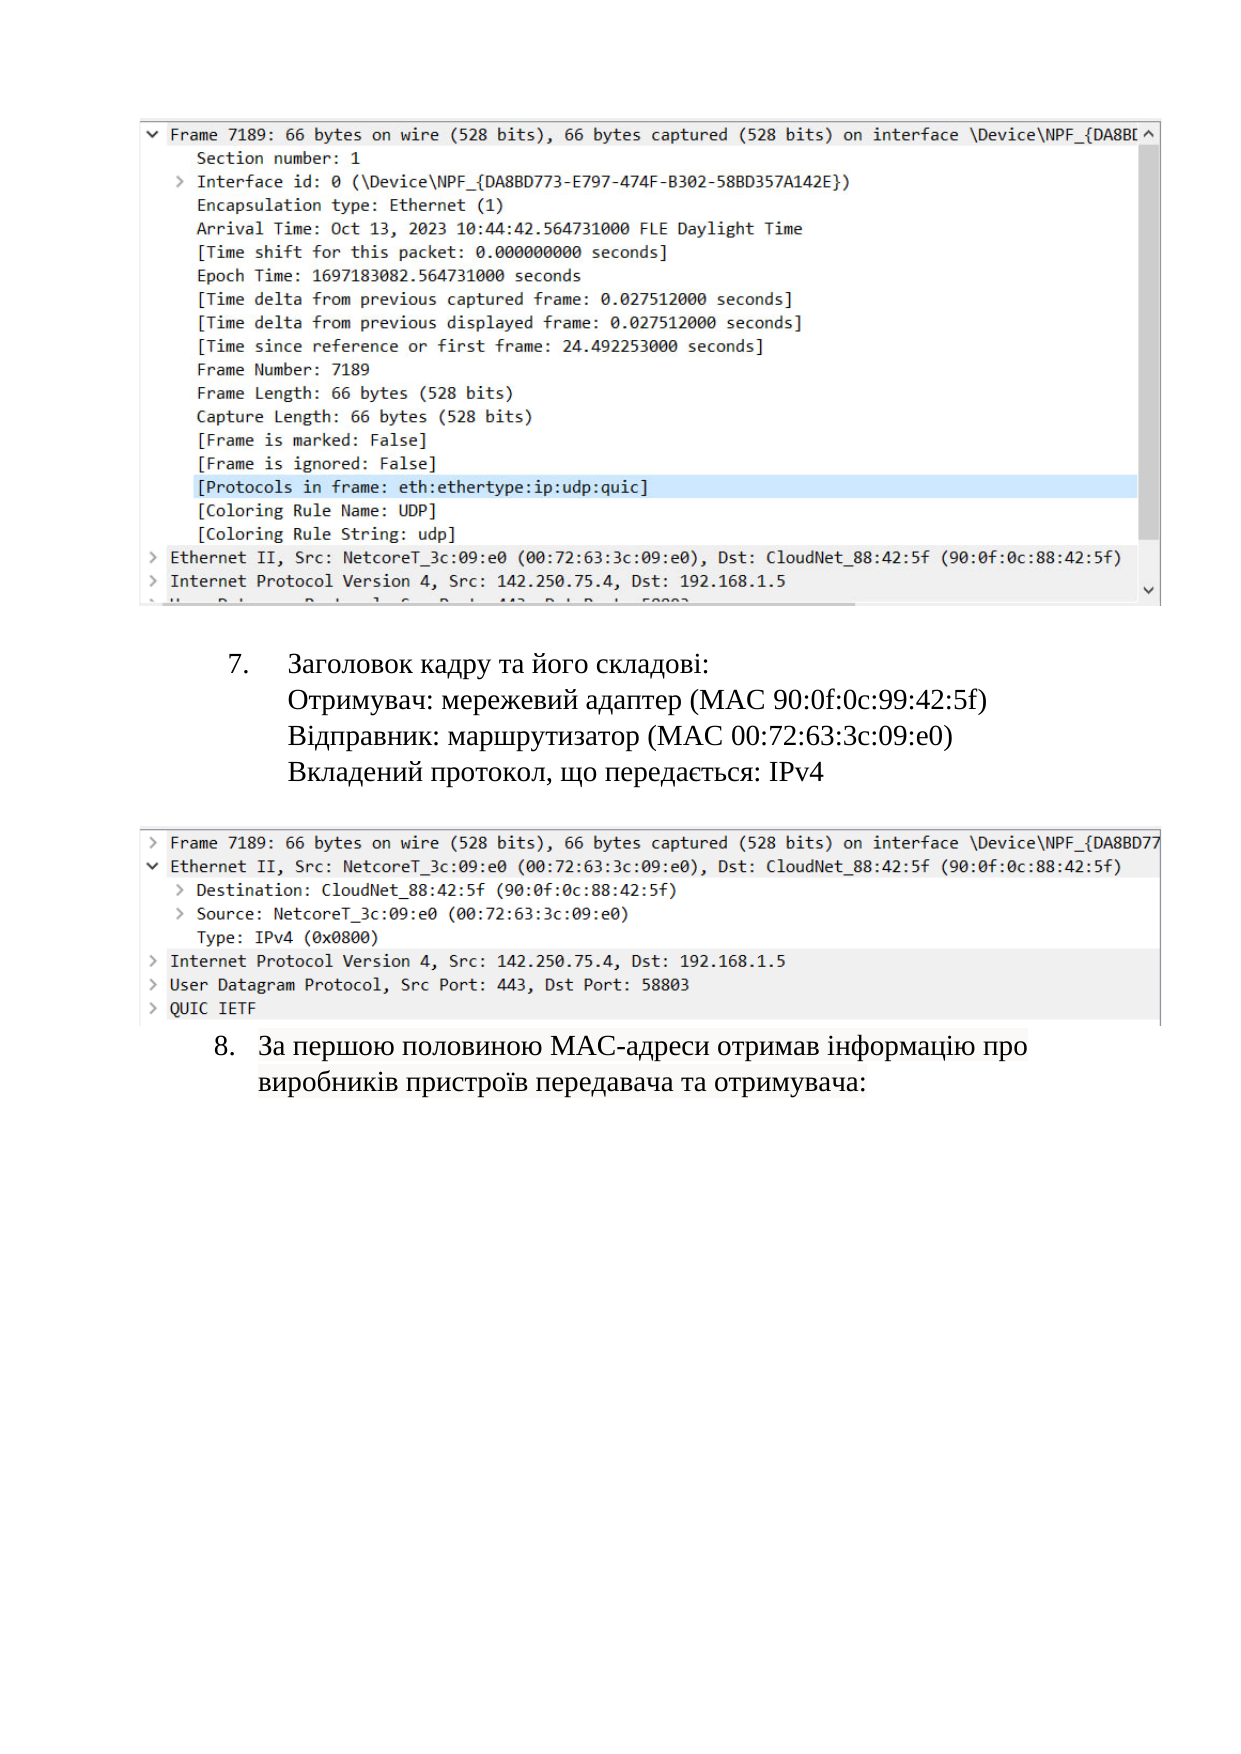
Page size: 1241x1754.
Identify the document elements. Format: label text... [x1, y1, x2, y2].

text Відправник: маршрутизатор (МАС 00:72:63:3c:09:e0) [287, 718, 1160, 752]
text Отримувач: мережевий адаптер (МАС 90:0f:0c:99:42:5f) [287, 682, 1160, 716]
list Заголовок кадру та його складові: [227, 646, 1160, 679]
picture [139, 826, 1162, 1026]
list За першою половиною МАС-адреси отримав інформацію про виробників пристроїв передавача та отримувача: [214, 1028, 1160, 1098]
text Вкладений протокол, що передається: IPv4 [287, 754, 1160, 788]
picture [139, 118, 1162, 606]
